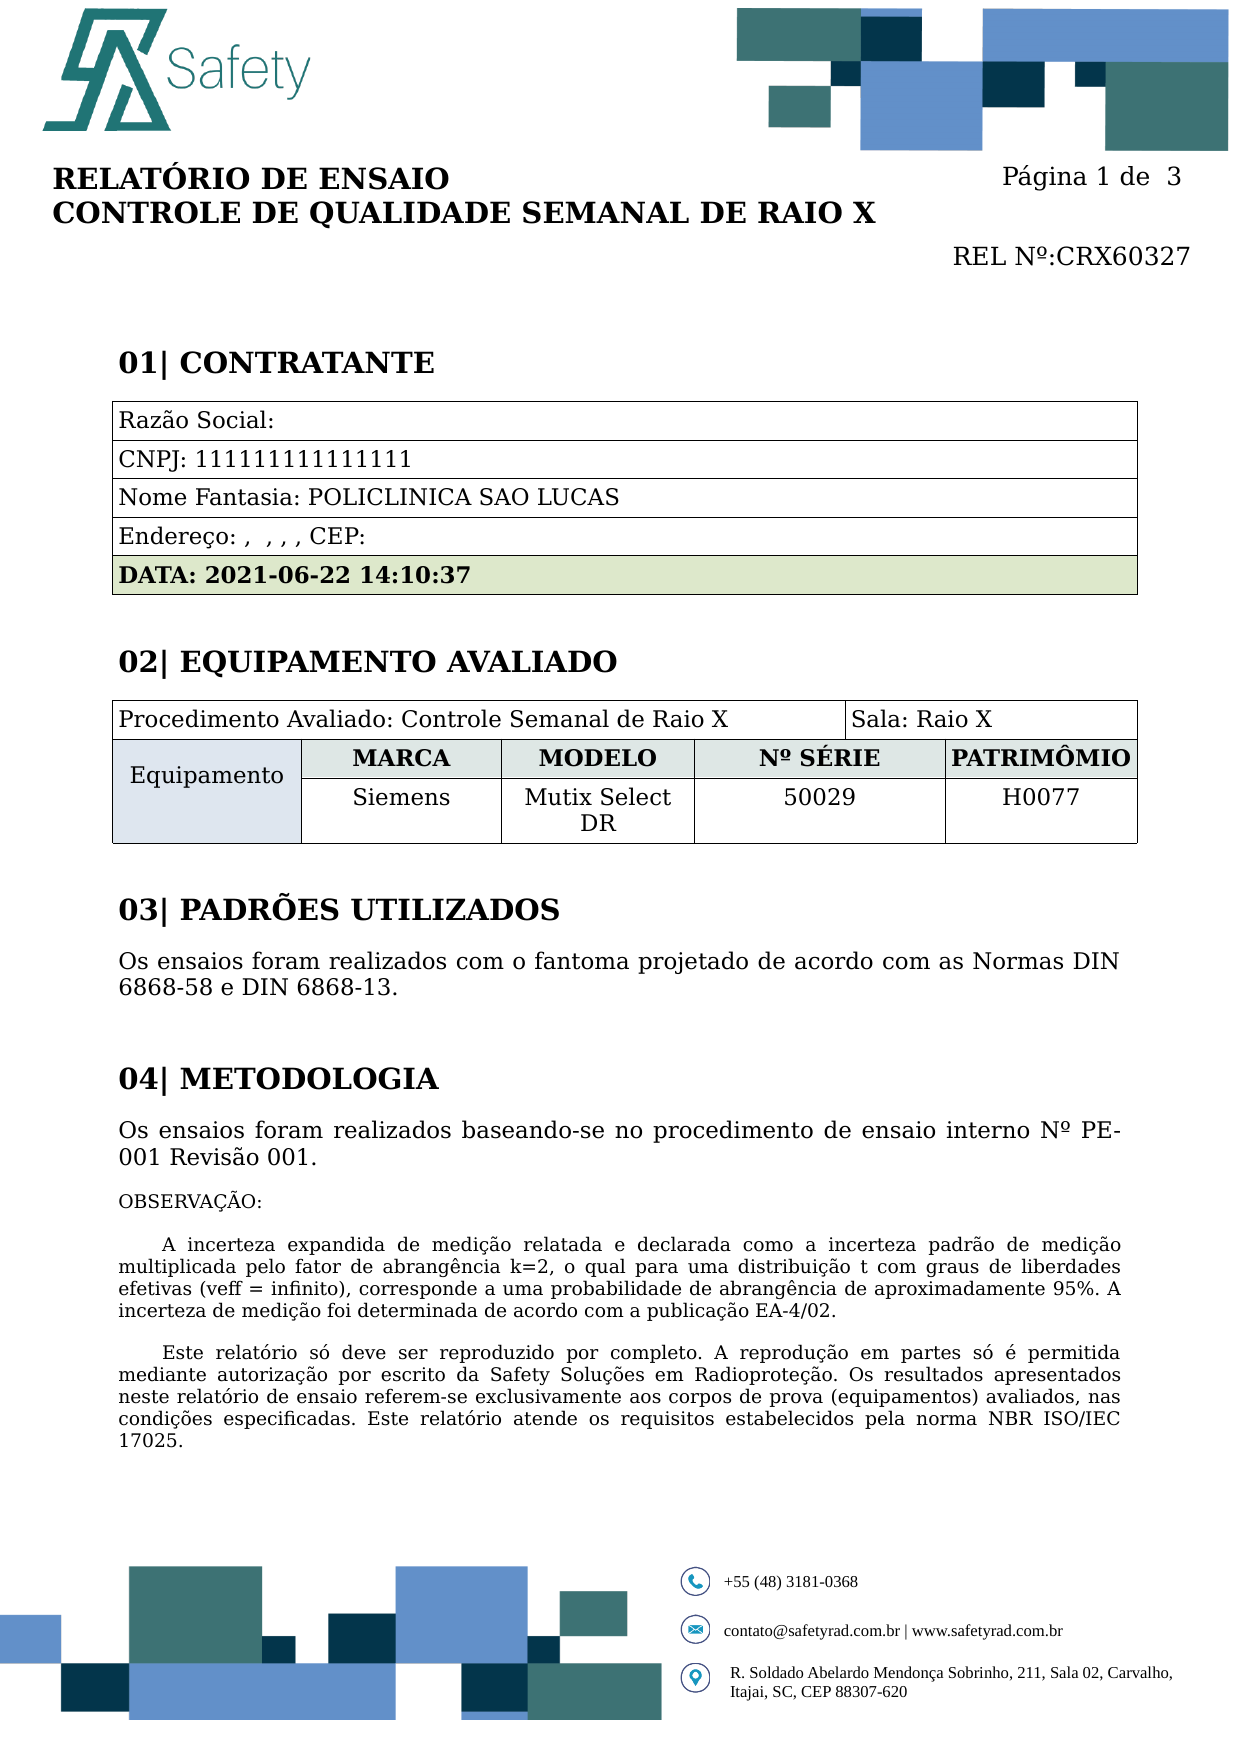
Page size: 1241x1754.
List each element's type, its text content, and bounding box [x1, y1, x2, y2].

table_cell CNPJ: 111111111111111 [113, 441, 1137, 478]
picture [680, 1566, 710, 1596]
table_cell Nome Fantasia: POLICLINICA SAO LUCAS [113, 479, 1137, 517]
table_cell H0077 [946, 779, 1137, 843]
table_cell 50029 [695, 779, 945, 843]
table_cell PATRIMÔMIO [946, 740, 1137, 777]
table_cell MARCA [302, 740, 501, 777]
text 04| METODOLOGIA [118, 1062, 1122, 1096]
text 01| CONTRATANTE [118, 346, 1122, 380]
table_cell Mutix Select DR [502, 779, 694, 843]
text A incerteza expandida de medição relatada e declarada como a incerteza padrão de medição multiplicada pelo fator de abrangência k=2, o qual para uma distribuição t com graus de liberdades efetivas (veff = infinito), corresponde a uma probabilidade de abrangência de aproximadamente 95%. A incerteza de medição foi determinada de acordo com a publicação EA-4/02. [118, 1234, 1122, 1322]
text 03| PADRÕES UTILIZADOS [118, 893, 1122, 927]
table_cell Endereço: , , , , CEP: [113, 518, 1137, 555]
text OBSERVAÇÃO: [118, 1191, 1122, 1213]
table_header Sala: Raio X [846, 701, 1137, 738]
picture [736, 8, 1229, 151]
table_header Razão Social: [113, 402, 1137, 439]
table_cell MODELO [502, 740, 694, 777]
table_header Procedimento Avaliado: Controle Semanal de Raio X [113, 701, 845, 738]
text Este relatório só deve ser reproduzido por completo. A reprodução em partes só é permitida mediante autorização por escrito da Safety Soluções em Radioproteção. Os resultados apresentados neste relatório de ensaio referem-se exclusivamente aos corpos de prova (equipamentos) avaliados, nas condições especificadas. Este relatório atende os requisitos estabelecidos pela norma NBR ISO/IEC 17025. [118, 1342, 1122, 1452]
picture [680, 1663, 710, 1693]
picture [42, 8, 311, 131]
table_cell Nº SÉRIE [695, 740, 945, 777]
picture [0, 1566, 662, 1720]
picture [680, 1614, 710, 1644]
text Os ensaios foram realizados com o fantoma projetado de acordo com as Normas DIN 6868-58 e DIN 6868-13. [118, 948, 1122, 1001]
table_cell Equipamento [113, 740, 301, 843]
table_cell DATA: 2021-06-22 14:10:37 [113, 556, 1137, 594]
table_cell Siemens [302, 779, 501, 843]
text Os ensaios foram realizados baseando-se no procedimento de ensaio interno Nº PE-001 Revisão 001. [118, 1117, 1122, 1171]
text 02| EQUIPAMENTO AVALIADO [118, 645, 1122, 679]
